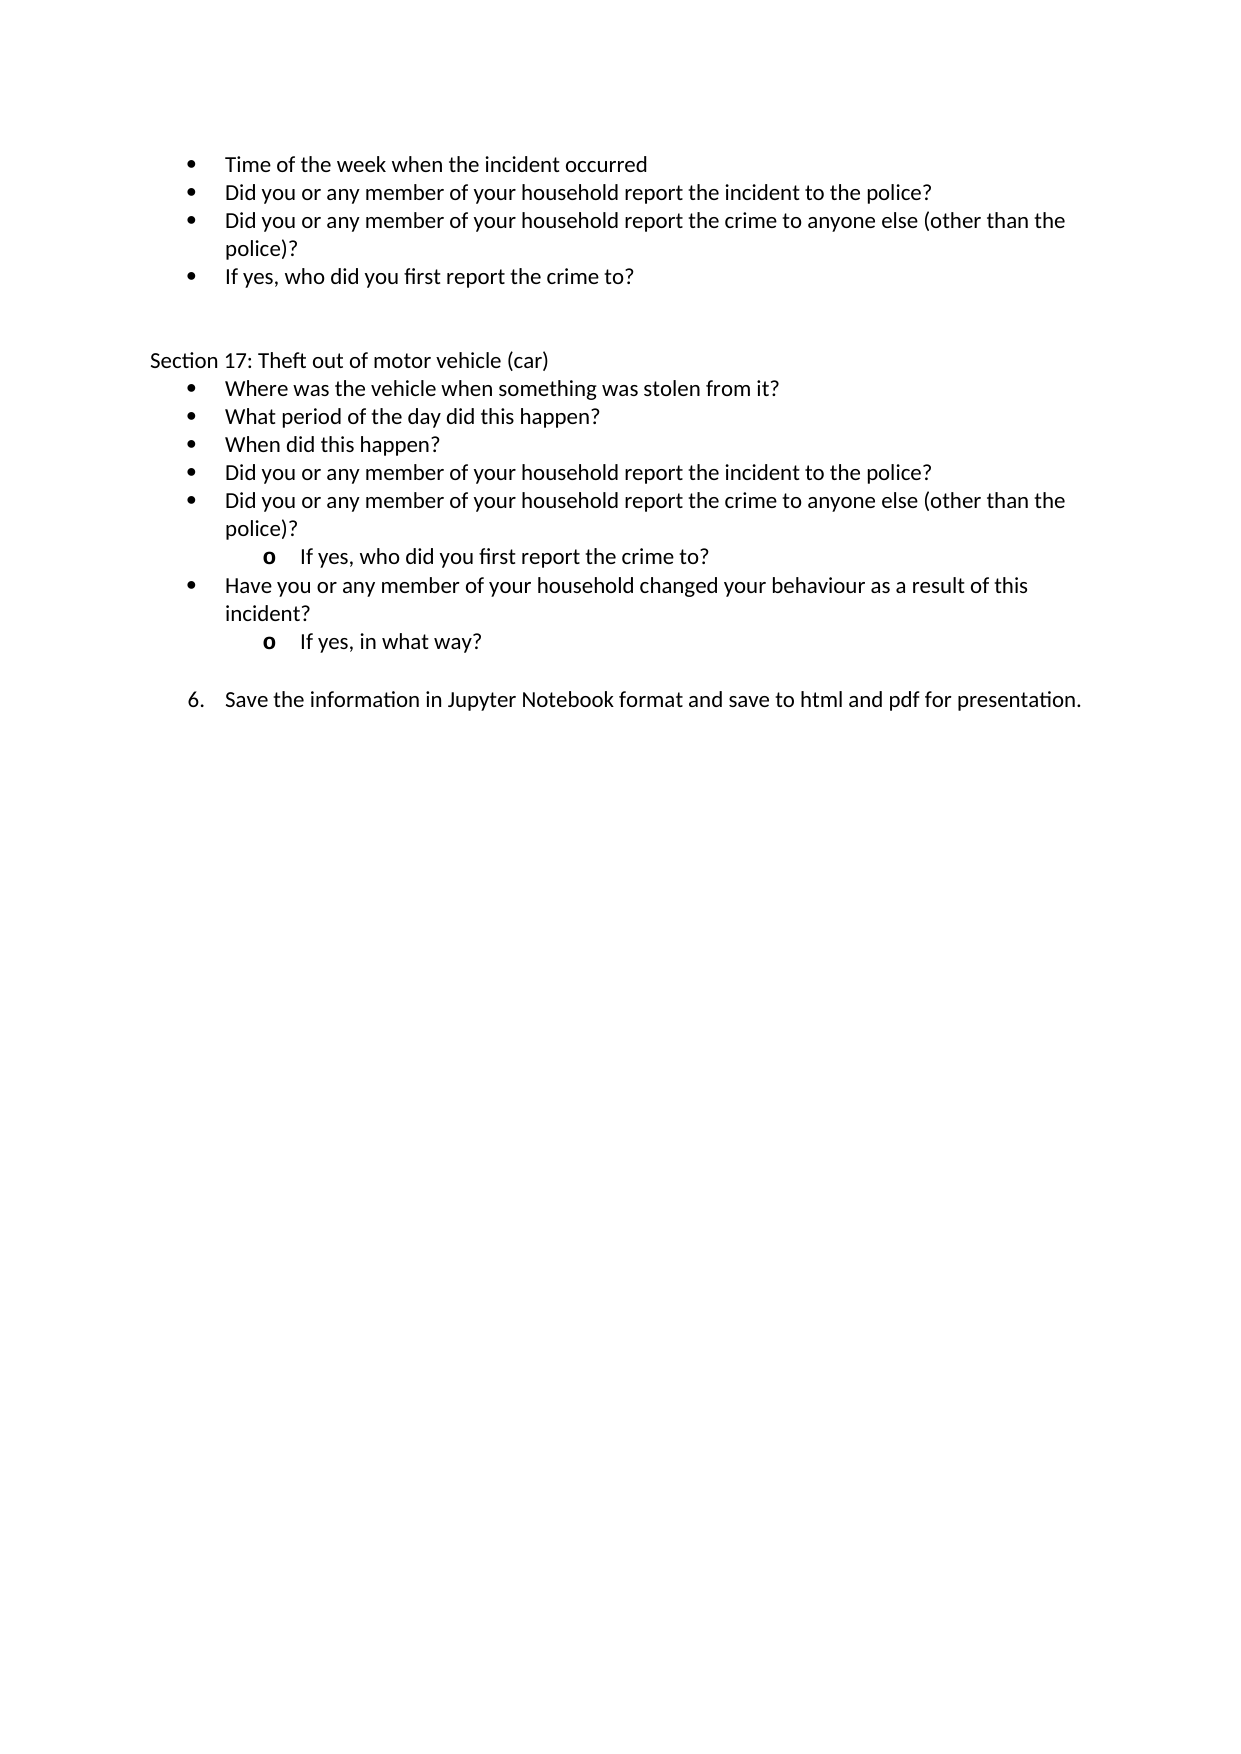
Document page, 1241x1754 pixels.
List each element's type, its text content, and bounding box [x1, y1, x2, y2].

list Did you or any member of your household report the incident to the police? [187, 458, 1090, 486]
list Where was the vehicle when something was stolen from it? [187, 374, 1090, 402]
text Section 17: Theft out of motor vehicle (car) [150, 346, 1090, 374]
list Time of the week when the incident occurred [187, 150, 1090, 178]
list If yes, in what way? [262, 627, 1090, 657]
list Did you or any member of your household report the incident to the police? [187, 178, 1090, 206]
list Did you or any member of your household report the crime to anyone else (other than the police)? [187, 206, 1090, 262]
list If yes, who did you first report the crime to? [187, 262, 1090, 290]
list Save the information in Jupyter Notebook format and save to html and pdf for presentation. [187, 685, 1090, 713]
list Have you or any member of your household changed your behaviour as a result of this incident? [187, 571, 1090, 627]
list Did you or any member of your household report the crime to anyone else (other than the police)? [187, 486, 1090, 542]
list When did this happen? [187, 430, 1090, 458]
list If yes, who did you first report the crime to? [262, 542, 1090, 571]
list What period of the day did this happen? [187, 402, 1090, 430]
